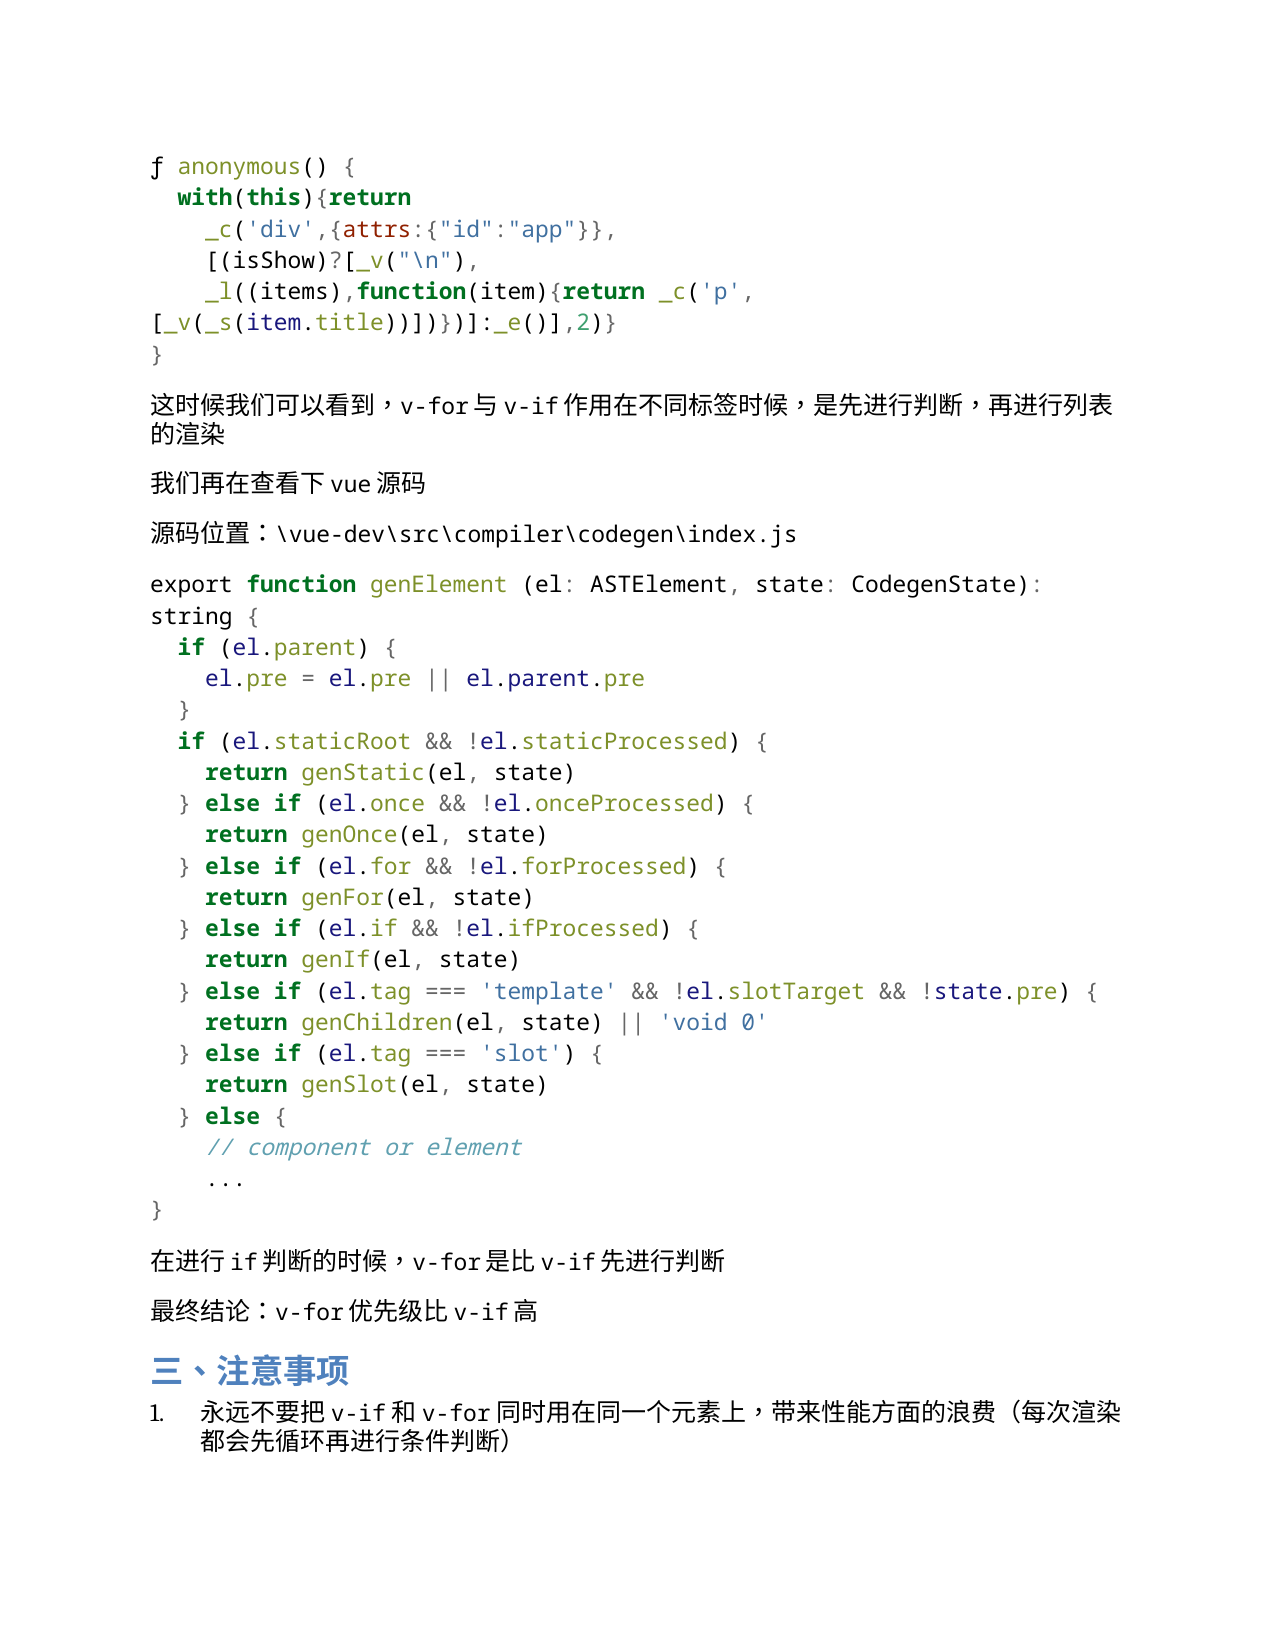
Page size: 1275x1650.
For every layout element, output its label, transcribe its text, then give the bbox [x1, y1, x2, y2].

subtitle 三、注意事项 [150, 1347, 1125, 1393]
text 这时候我们可以看到，v-for与v-if作用在不同标签时候，是先进行判断，再进行列表的渲染 [150, 389, 1125, 449]
list 永远不要把 v-if 和 v-for 同时用在同一个元素上，带来性能方面的浪费（每次渲染都会先循环再进行条件判断） [150, 1397, 1125, 1457]
text 源码位置：\vue-dev\src\compiler\codegen\index.js [150, 518, 1125, 549]
text ƒ anonymous() { with(this){return _c('div',{attrs:{"id":"app"}}, [(isShow)?[_v("\n"), _l((items),function(item){return _c('p',[_v(_s(item.title))])})]:_e()],2)} } [150, 150, 1125, 369]
text export function genElement (el: ASTElement, state: CodegenState): string { if (el.parent) { el.pre = el.pre || el.parent.pre } if (el.staticRoot && !el.staticProcessed) { return genStatic(el, state) } else if (el.once && !el.onceProcessed) { return genOnce(el, state) } else if (el.for && !el.forProcessed) { return genFor(el, state) } else if (el.if && !el.ifProcessed) { return genIf(el, state) } else if (el.tag === 'template' && !el.slotTarget && !state.pre) { return genChildren(el, state) || 'void 0' } else if (el.tag === 'slot') { return genSlot(el, state) } else { // component or element ... } [150, 568, 1125, 1224]
text 最终结论：v-for优先级比v-if高 [150, 1295, 1125, 1327]
text 在进行if判断的时候，v-for是比v-if先进行判断 [150, 1245, 1125, 1277]
text 我们再在查看下vue源码 [150, 468, 1125, 499]
